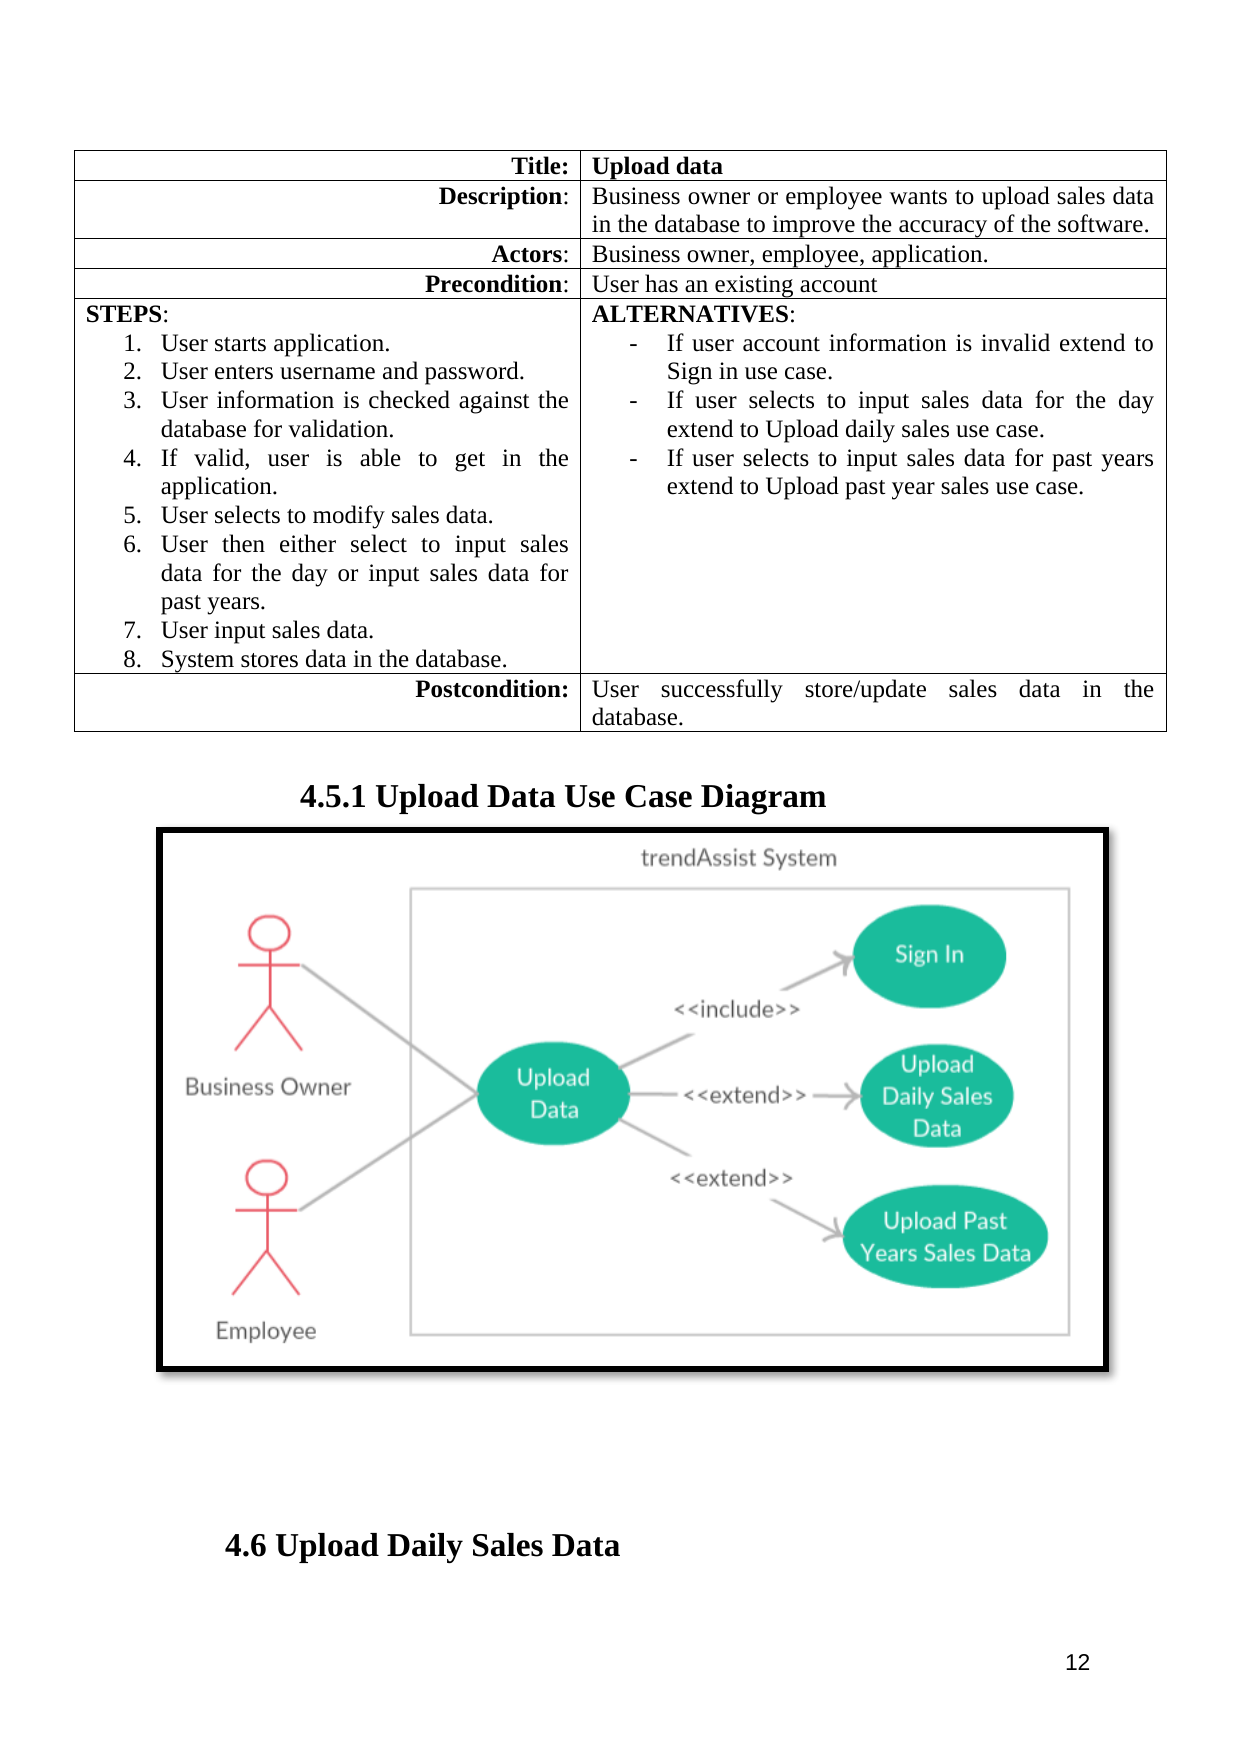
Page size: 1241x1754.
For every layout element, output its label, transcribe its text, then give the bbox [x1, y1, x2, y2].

table_cell Business owner, employee, application. [581, 239, 1166, 268]
table_header Upload data [581, 151, 1166, 180]
text 4.5.1 Upload Data Use Case Diagram [225, 776, 1090, 815]
table_cell Precondition: [75, 269, 580, 298]
table_cell Postcondition: [75, 674, 580, 731]
table_header Title: [75, 151, 580, 180]
table_cell STEPS: User starts application. User enters username and password. User information is checked against the database for validation. If valid, user is able to get in the application. User selects to modify sales data. User then either select to input sales data for the day or input sales data for past years. User input sales data. System stores data in the database. [75, 299, 580, 673]
text 4.6 Upload Daily Sales Data [150, 1525, 1090, 1564]
table_cell Actors: [75, 239, 580, 268]
table_cell Description: [75, 181, 580, 238]
table_cell User has an existing account [581, 269, 1166, 298]
table_cell User successfully store/update sales data in the database. [581, 674, 1166, 731]
picture [163, 833, 1103, 1366]
table_cell ALTERNATIVES: If user account information is invalid extend to Sign in use case. If user selects to input sales data for the day extend to Upload daily sales use case. If user selects to input sales data for past years extend to Upload past year sales use case. [581, 299, 1166, 673]
table_cell Business owner or employee wants to upload sales data in the database to improve the accuracy of the software. [581, 181, 1166, 238]
